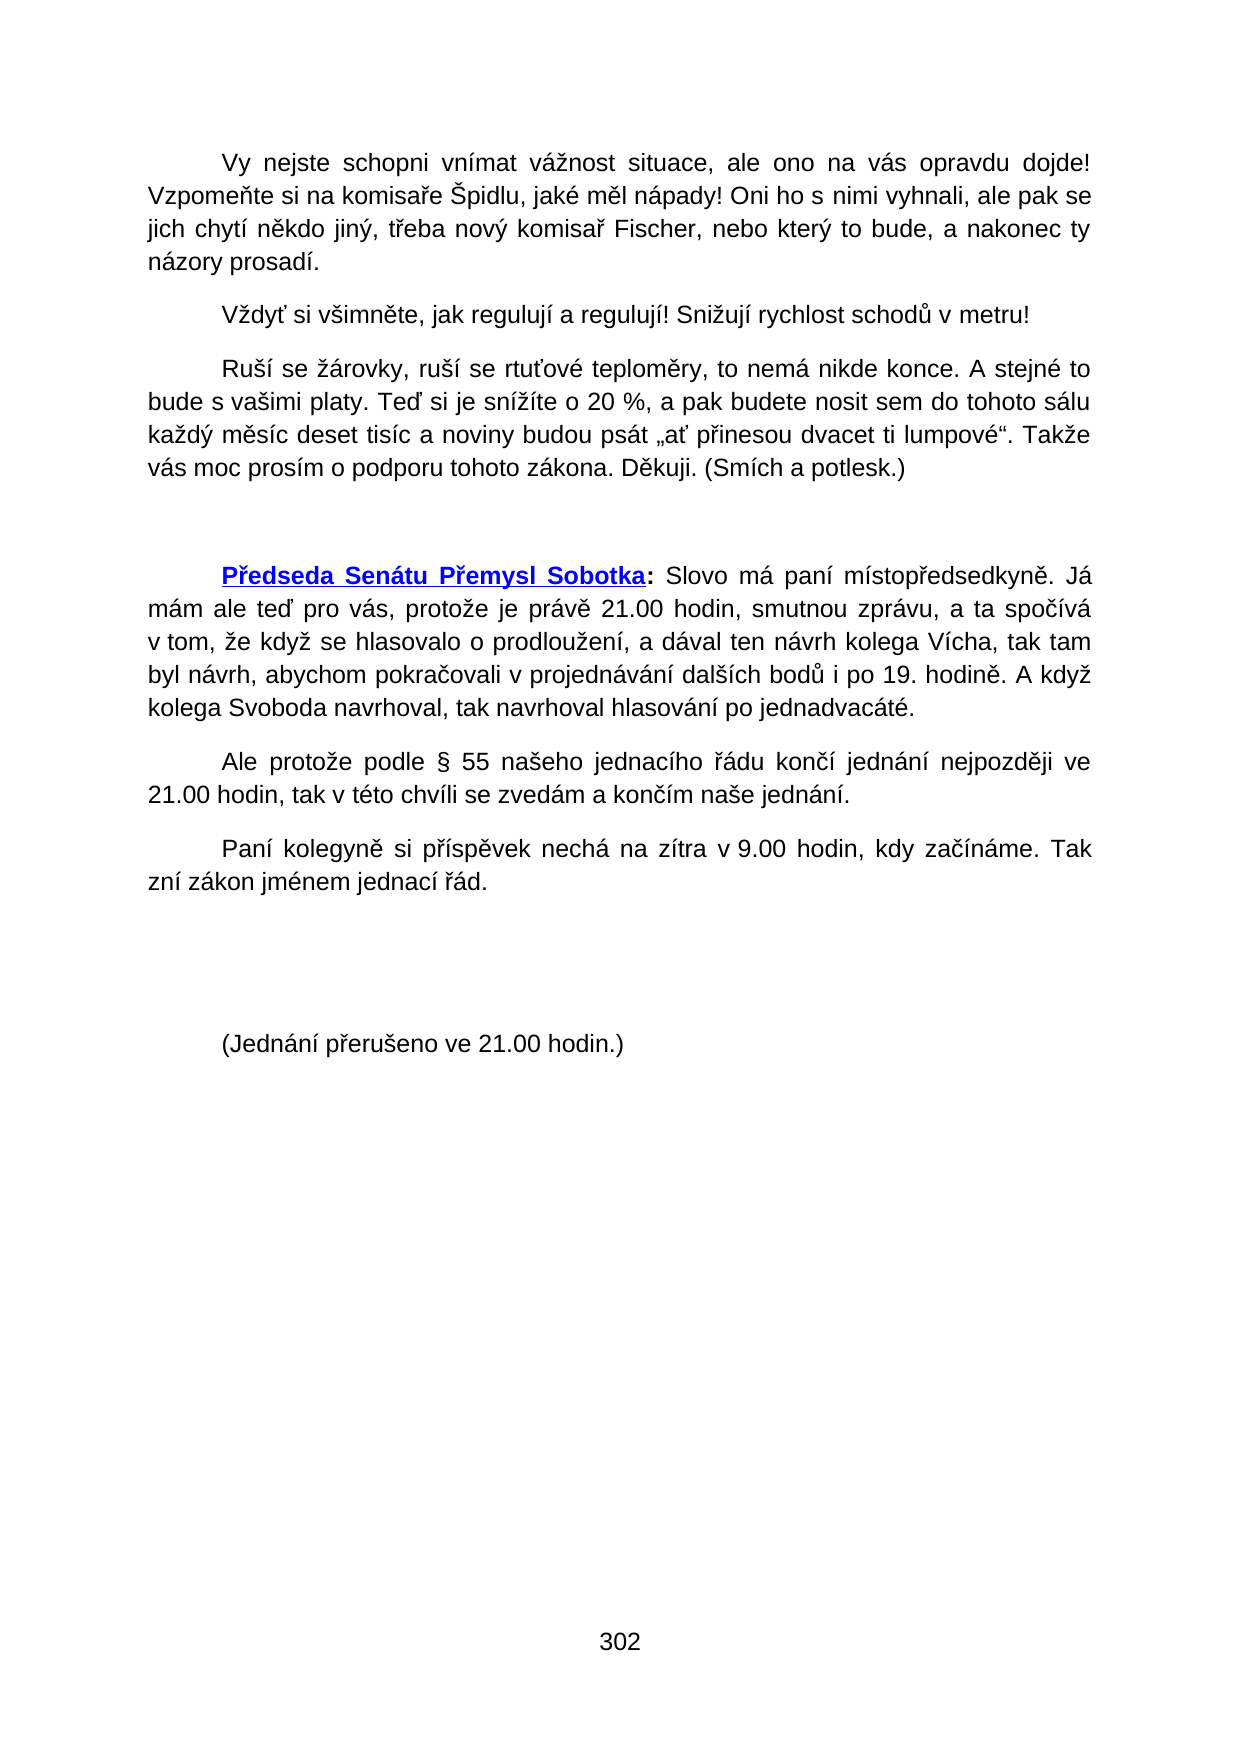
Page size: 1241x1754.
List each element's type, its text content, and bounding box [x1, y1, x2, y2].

text Vy nejste schopni vnímat vážnost situace, ale ono na vás opravdu dojde! Vzpomeňte si na komisaře Špidlu, jaké měl nápady! Oni ho s nimi vyhnali, ale pak se jich chytí někdo jiný, třeba nový komisař Fischer, nebo který to bude, a nakonec ty názory prosadí. [148, 148, 1093, 275]
text (Jednání přerušeno ve 21.00 hodin.) [148, 1028, 1093, 1057]
text Ale protože podle § 55 našeho jednacího řádu končí jednání nejpozději ve 21.00 hodin, tak v této chvíli se zvedám a končím naše jednání. [148, 747, 1093, 809]
text Vždyť si všimněte, jak regulují a regulují! Snižují rychlost schodů v metru! [148, 301, 1093, 329]
text Ruší se žárovky, ruší se rtuťové teploměry, to nemá nikde konce. A stejné to bude s vašimi platy. Teď si je snížíte o 20 %, a pak budete nosit sem do tohoto sálu každý měsíc deset tisíc a noviny budou psát „ať přinesou dvacet ti lumpové“. Takže vás moc prosím o podporu tohoto zákona. Děkuji. (Smích a potlesk.) [148, 354, 1093, 482]
text Předseda Senátu Přemysl Sobotka: Slovo má paní místopředsedkyně. Já mám ale teď pro vás, protože je právě 21.00 hodin, smutnou zprávu, a ta spočívá v tom, že když se hlasovalo o prodloužení, a dával ten návrh kolega Vícha, tak tam byl návrh, abychom pokračovali v projednávání dalších bodů i po 19. hodině. A když kolega Svoboda navrhoval, tak navrhoval hlasování po jednadvacáté. [148, 561, 1093, 722]
text Paní kolegyně si příspěvek nechá na zítra v 9.00 hodin, kdy začínáme. Tak zní zákon jménem jednací řád. [148, 834, 1093, 896]
